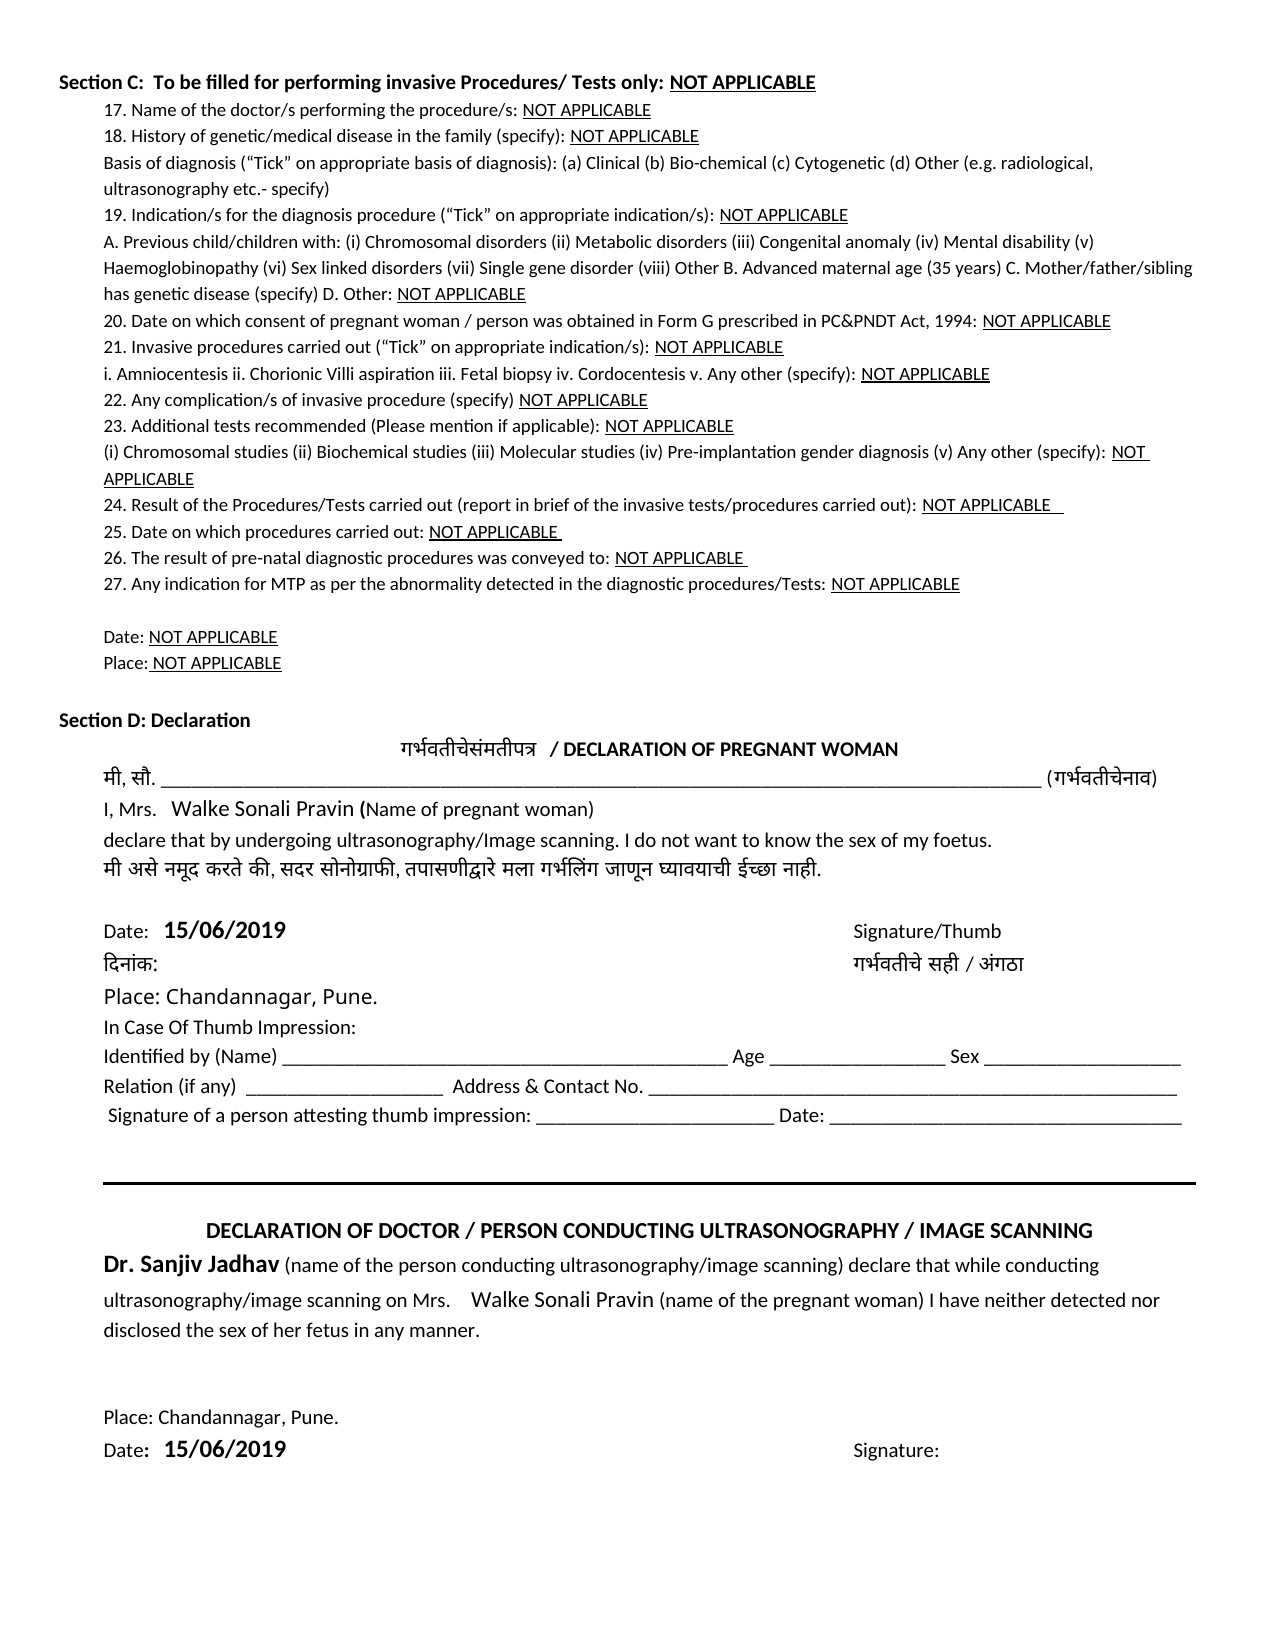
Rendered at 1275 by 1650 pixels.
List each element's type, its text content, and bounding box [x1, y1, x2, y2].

text 20. Date on which consent of pregnant woman / person was obtained in Form G prescribed in PC&PNDT Act, 1994: NOT APPLICABLE [103, 309, 1196, 332]
text Place: NOT APPLICABLE [103, 652, 1196, 674]
text Date: Signature/Thumb [103, 914, 1196, 945]
text Basis of diagnosis (“Tick” on appropriate basis of diagnosis): (a) Clinical (b) Bio-chemical (c) Cytogenetic (d) Other (e.g. radiological, ultrasonography etc.- specify) [103, 151, 1196, 200]
text Relation (if any) ___________________ Address & Contact No. ___________________________________________________ [103, 1073, 1196, 1098]
text Identified by (Name) ___________________________________________ Age _________________ Sex ___________________ [103, 1044, 1196, 1069]
text 25. Date on which procedures carried out: NOT APPLICABLE [103, 520, 1196, 543]
text I, Mrs. (Name of pregnant woman) [103, 794, 1196, 823]
text दिनांक: गर्भवतीचे सही / अंगठा [103, 949, 1196, 978]
text Section C: To be filled for performing invasive Procedures/ Tests only: NOT APPLICABLE [0, 69, 1275, 94]
text Place: Chandannagar, Pune. [103, 1404, 1196, 1430]
text 19. Indication/s for the diagnosis procedure (“Tick” on appropriate indication/s): NOT APPLICABLE [103, 203, 1196, 226]
text 17. Name of the doctor/s performing the procedure/s: NOT APPLICABLE [103, 98, 1196, 121]
text Section D: Declaration [59, 707, 1196, 732]
text गर्भवतीचेसंमतीपत्र / DECLARATION OF PREGNANT WOMAN [103, 736, 1196, 762]
text Date: Signature: [103, 1434, 1196, 1464]
text 23. Additional tests recommended (Please mention if applicable): NOT APPLICABLE [103, 414, 1196, 437]
text Dr. Sanjiv Jadhav (name of the person conducting ultrasonography/image scanning) declare that while conducting ultrasonography/image scanning on Mrs. (name of the pregnant woman) I have neither detected nor disclosed the sex of her fetus in any manner. [103, 1248, 1196, 1343]
text Place: Chandannagar, Pune. [103, 982, 1196, 1010]
text मी असे नमूद करते की, सदर सोनोग्राफी, तपासणीद्वारे मला गर्भलिंग जाणून घ्यावयाची ईच्छा नाही. [103, 856, 1196, 881]
text 26. The result of pre-natal diagnostic procedures was conveyed to: NOT APPLICABLE [103, 546, 1196, 569]
text Date: NOT APPLICABLE [103, 625, 1196, 648]
text In Case Of Thumb Impression: [103, 1014, 1196, 1040]
text मी, सौ. _____________________________________________________________________________________ (गर्भवतीचेनाव) [103, 765, 1196, 791]
text (i) Chromosomal studies (ii) Biochemical studies (iii) Molecular studies (iv) Pre-implantation gender diagnosis (v) Any other (specify): NOT APPLICABLE [103, 441, 1196, 490]
text 18. History of genetic/medical disease in the family (specify): NOT APPLICABLE [103, 124, 1196, 147]
text 27. Any indication for MTP as per the abnormality detected in the diagnostic procedures/Tests: NOT APPLICABLE [103, 572, 1196, 595]
text 22. Any complication/s of invasive procedure (specify) NOT APPLICABLE [103, 388, 1196, 411]
text i. Amniocentesis ii. Chorionic Villi aspiration iii. Fetal biopsy iv. Cordocentesis v. Any other (specify): NOT APPLICABLE [103, 362, 1196, 384]
text 21. Invasive procedures carried out (“Tick” on appropriate indication/s): NOT APPLICABLE [103, 335, 1196, 358]
text DECLARATION OF DOCTOR / PERSON CONDUCTING ULTRASONOGRAPHY / IMAGE SCANNING [103, 1216, 1196, 1244]
text A. Previous child/children with: (i) Chromosomal disorders (ii) Metabolic disorders (iii) Congenital anomaly (iv) Mental disability (v) Haemoglobinopathy (vi) Sex linked disorders (vii) Single gene disorder (viii) Other B. Advanced maternal age (35 years) C. Mother/father/sibling has genetic disease (specify) D. Other: NOT APPLICABLE [103, 230, 1196, 306]
text 24. Result of the Procedures/Tests carried out (report in brief of the invasive tests/procedures carried out): NOT APPLICABLE [103, 493, 1196, 516]
text Signature of a person attesting thumb impression: _______________________ Date: __________________________________ [103, 1102, 1196, 1182]
text declare that by undergoing ultrasonography/Image scanning. I do not want to know the sex of my foetus. [103, 827, 1196, 852]
